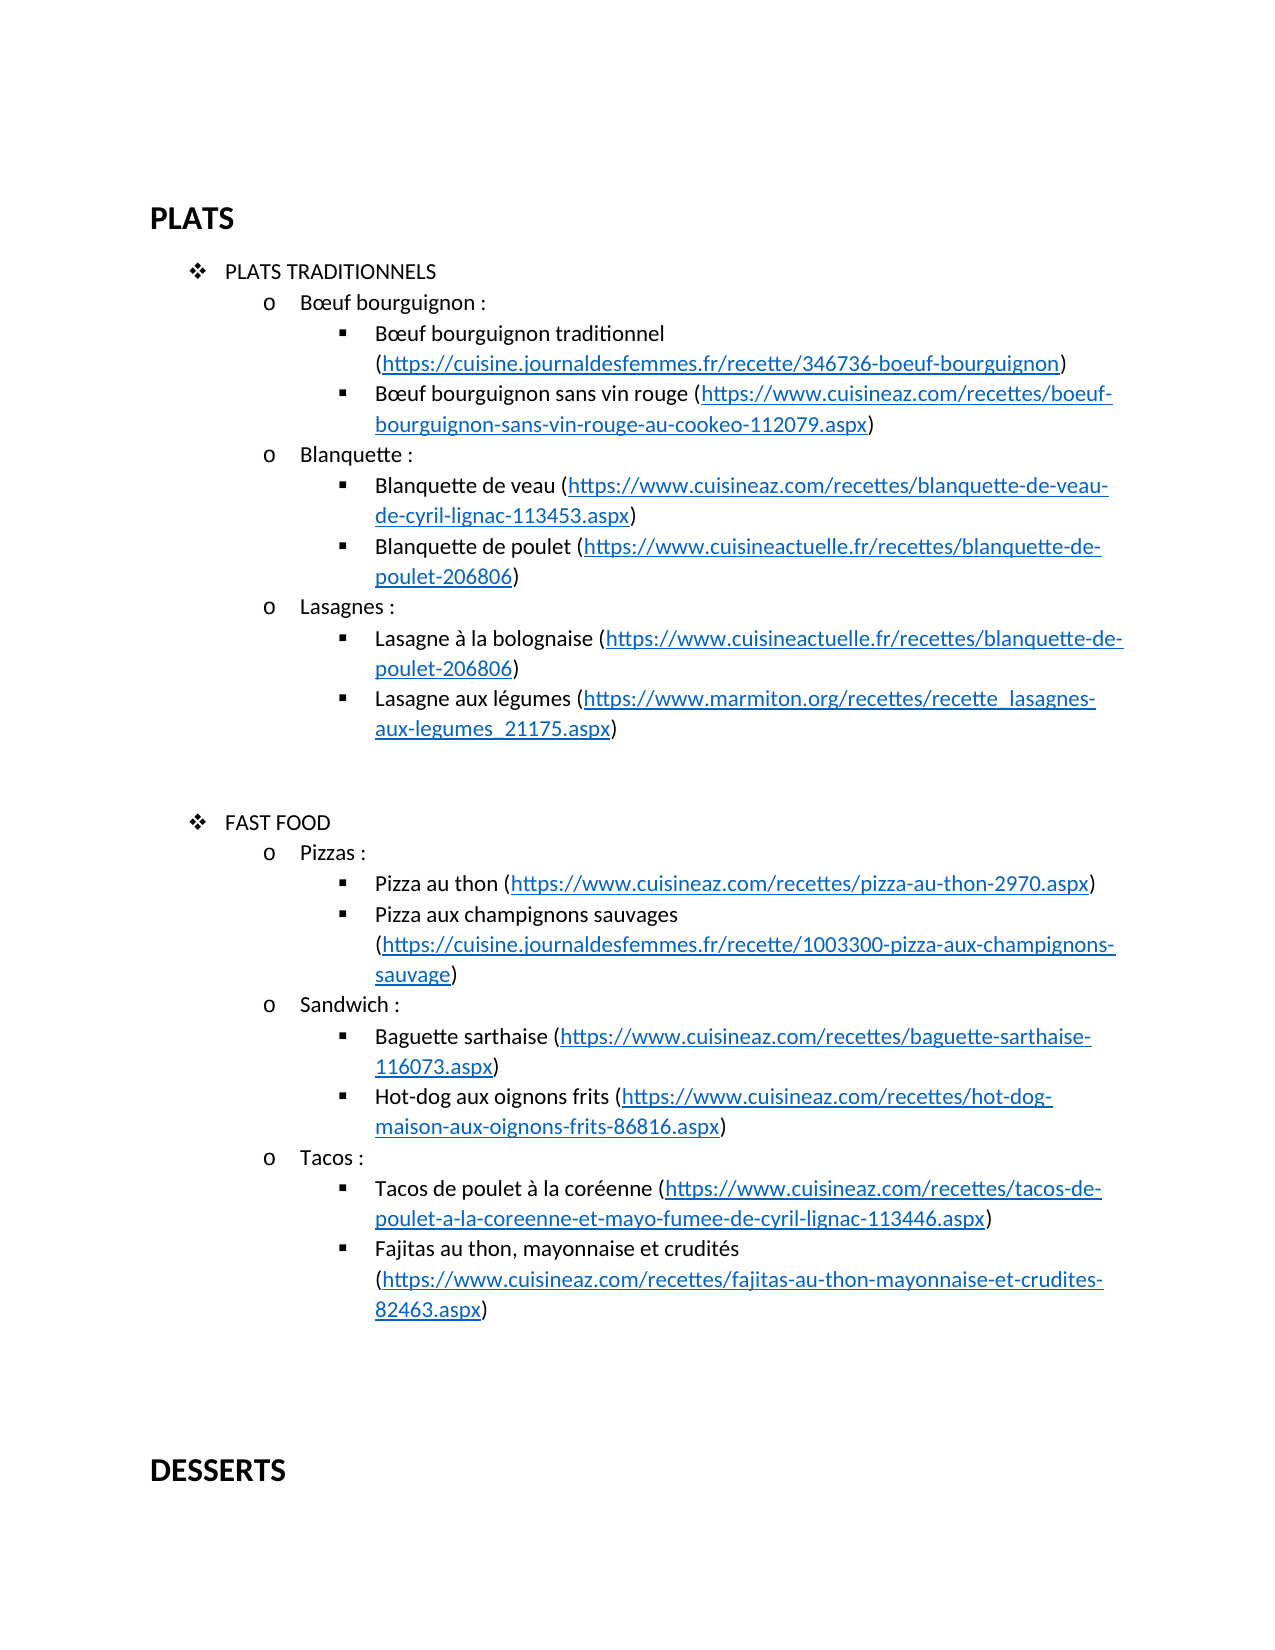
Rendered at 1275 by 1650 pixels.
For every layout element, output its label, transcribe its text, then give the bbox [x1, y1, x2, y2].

list PLATS TRADITIONNELS [187, 257, 1125, 286]
list Tacos : [262, 1143, 1125, 1172]
list Lasagnes : [262, 592, 1125, 621]
list Fajitas au thon, mayonnaise et crudités (https://www.cuisineaz.com/recettes/fajitas-au-thon-mayonnaise-et-crudites-82463.aspx) [337, 1234, 1125, 1323]
text PLATS [150, 197, 1125, 238]
list Baguette sarthaise (https://www.cuisineaz.com/recettes/baguette-sarthaise-116073.aspx) [337, 1022, 1125, 1080]
list Bœuf bourguignon traditionnel (https://cuisine.journaldesfemmes.fr/recette/346736-boeuf-bourguignon) [337, 319, 1125, 377]
list Tacos de poulet à la coréenne (https://www.cuisineaz.com/recettes/tacos-de-poulet-a-la-coreenne-et-mayo-fumee-de-cyril-lignac-113446.aspx) [337, 1174, 1125, 1232]
list Bœuf bourguignon : [262, 288, 1125, 317]
list Pizza au thon (https://www.cuisineaz.com/recettes/pizza-au-thon-2970.aspx) [337, 869, 1125, 897]
list Blanquette de poulet (https://www.cuisineactuelle.fr/recettes/blanquette-de-poulet-206806) [337, 532, 1125, 590]
list Blanquette de veau (https://www.cuisineaz.com/recettes/blanquette-de-veau-de-cyril-lignac-113453.aspx) [337, 471, 1125, 530]
list Sandwich : [262, 990, 1125, 1019]
text DESSERTS [150, 1449, 1125, 1490]
list Blanquette : [262, 440, 1125, 469]
list FAST FOOD [187, 808, 1125, 836]
list Hot-dog aux oignons frits (https://www.cuisineaz.com/recettes/hot-dog-maison-aux-oignons-frits-86816.aspx) [337, 1082, 1125, 1140]
list Pizza aux champignons sauvages (https://cuisine.journaldesfemmes.fr/recette/1003300-pizza-aux-champignons-sauvage) [337, 900, 1125, 988]
list Lasagne à la bolognaise (https://www.cuisineactuelle.fr/recettes/blanquette-de-poulet-206806) [337, 624, 1125, 682]
list Pizzas : [262, 838, 1125, 867]
list Lasagne aux légumes (https://www.marmiton.org/recettes/recette_lasagnes-aux-legumes_21175.aspx) [337, 684, 1125, 742]
list Bœuf bourguignon sans vin rouge (https://www.cuisineaz.com/recettes/boeuf-bourguignon-sans-vin-rouge-au-cookeo-112079.aspx) [337, 379, 1125, 438]
